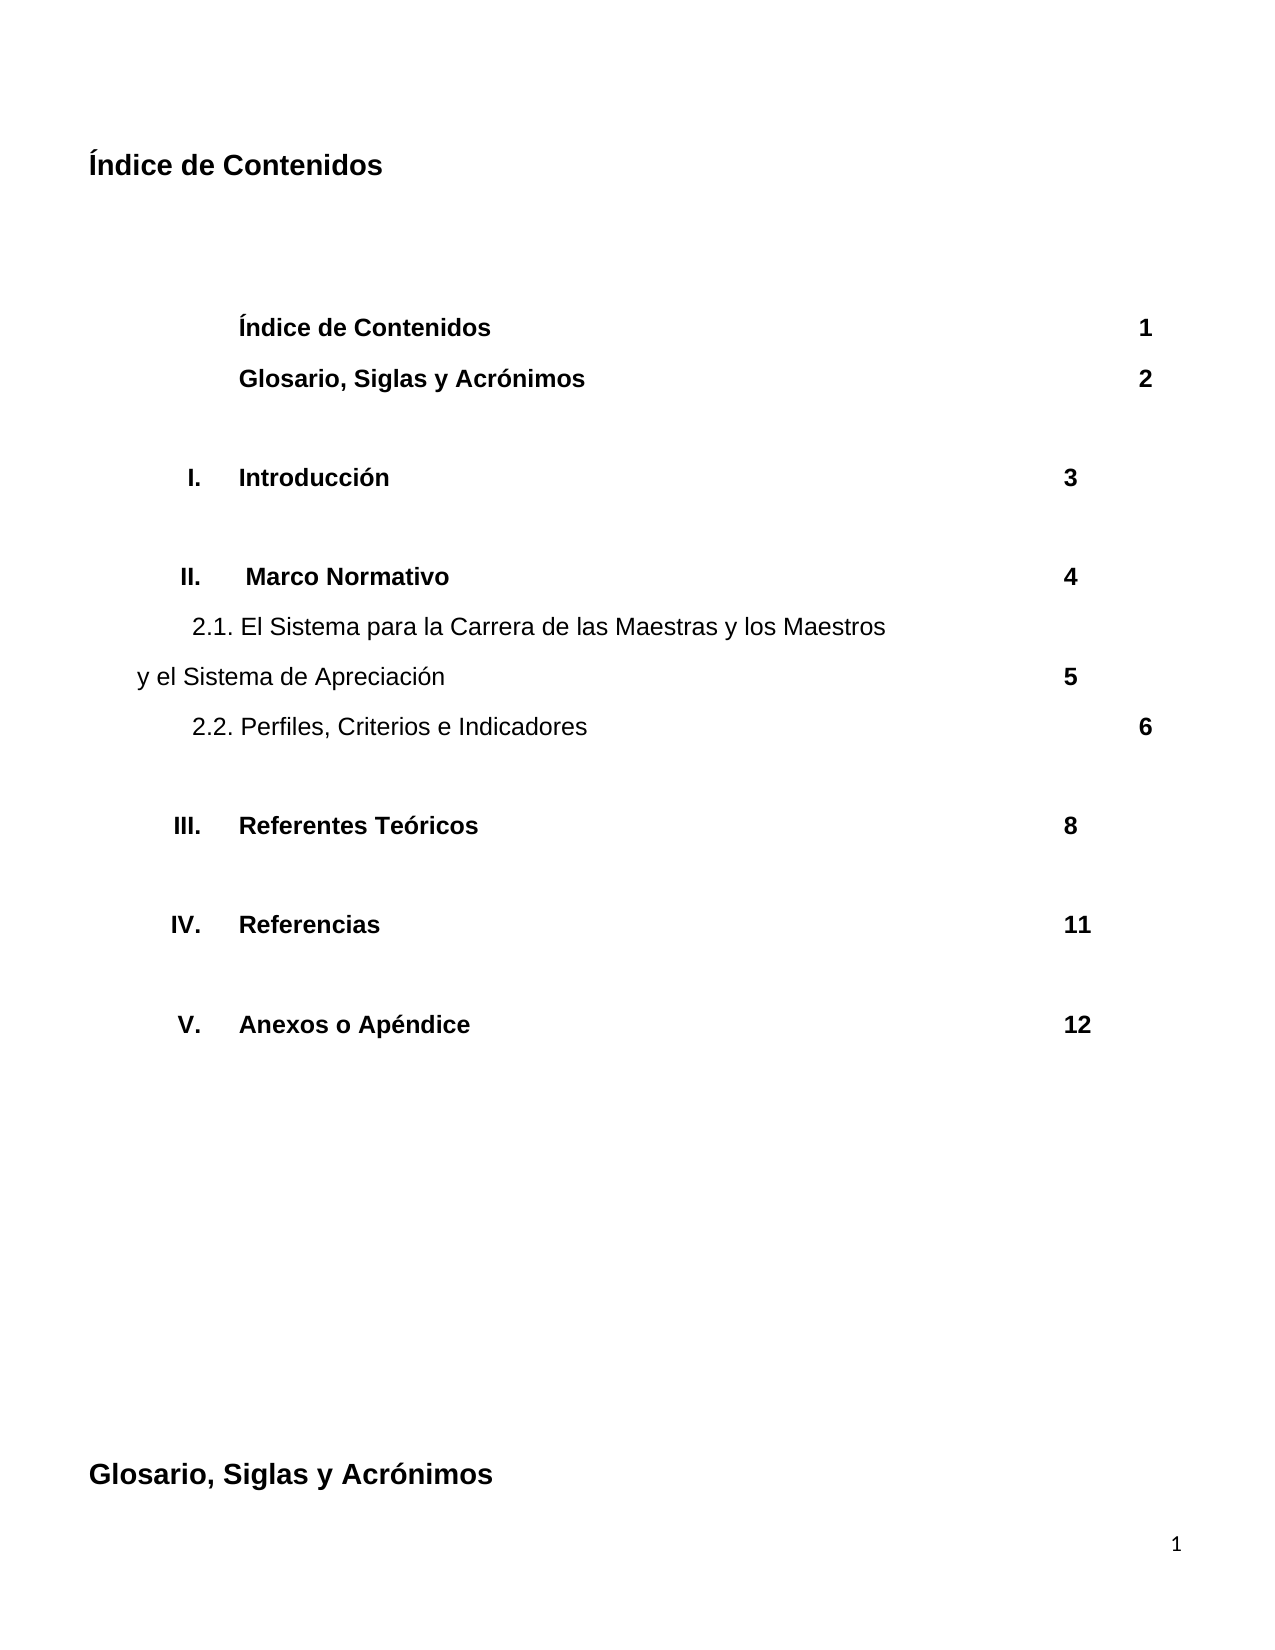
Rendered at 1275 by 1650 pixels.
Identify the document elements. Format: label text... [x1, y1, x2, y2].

text Glosario, Siglas y Acrónimos 2 [133, 364, 1167, 392]
list Referencias 11 [201, 910, 1167, 939]
text y el Sistema de Apreciación 5 [88, 662, 1167, 691]
text Glosario, Siglas y Acrónimos [88, 1457, 1167, 1490]
list Marco Normativo 4 [201, 562, 1167, 591]
text Índice de Contenidos 1 [133, 313, 1167, 342]
list Anexos o Apéndice 12 [201, 1009, 1167, 1038]
text 2.2. Perfiles, Criterios e Indicadores 6 [192, 711, 1167, 740]
text Índice de Contenidos [88, 148, 1167, 181]
list Introducción 3 [201, 463, 1167, 492]
text 2.1. El Sistema para la Carrera de las Maestras y los Maestros [192, 612, 1167, 641]
list Referentes Teóricos 8 [201, 811, 1167, 839]
